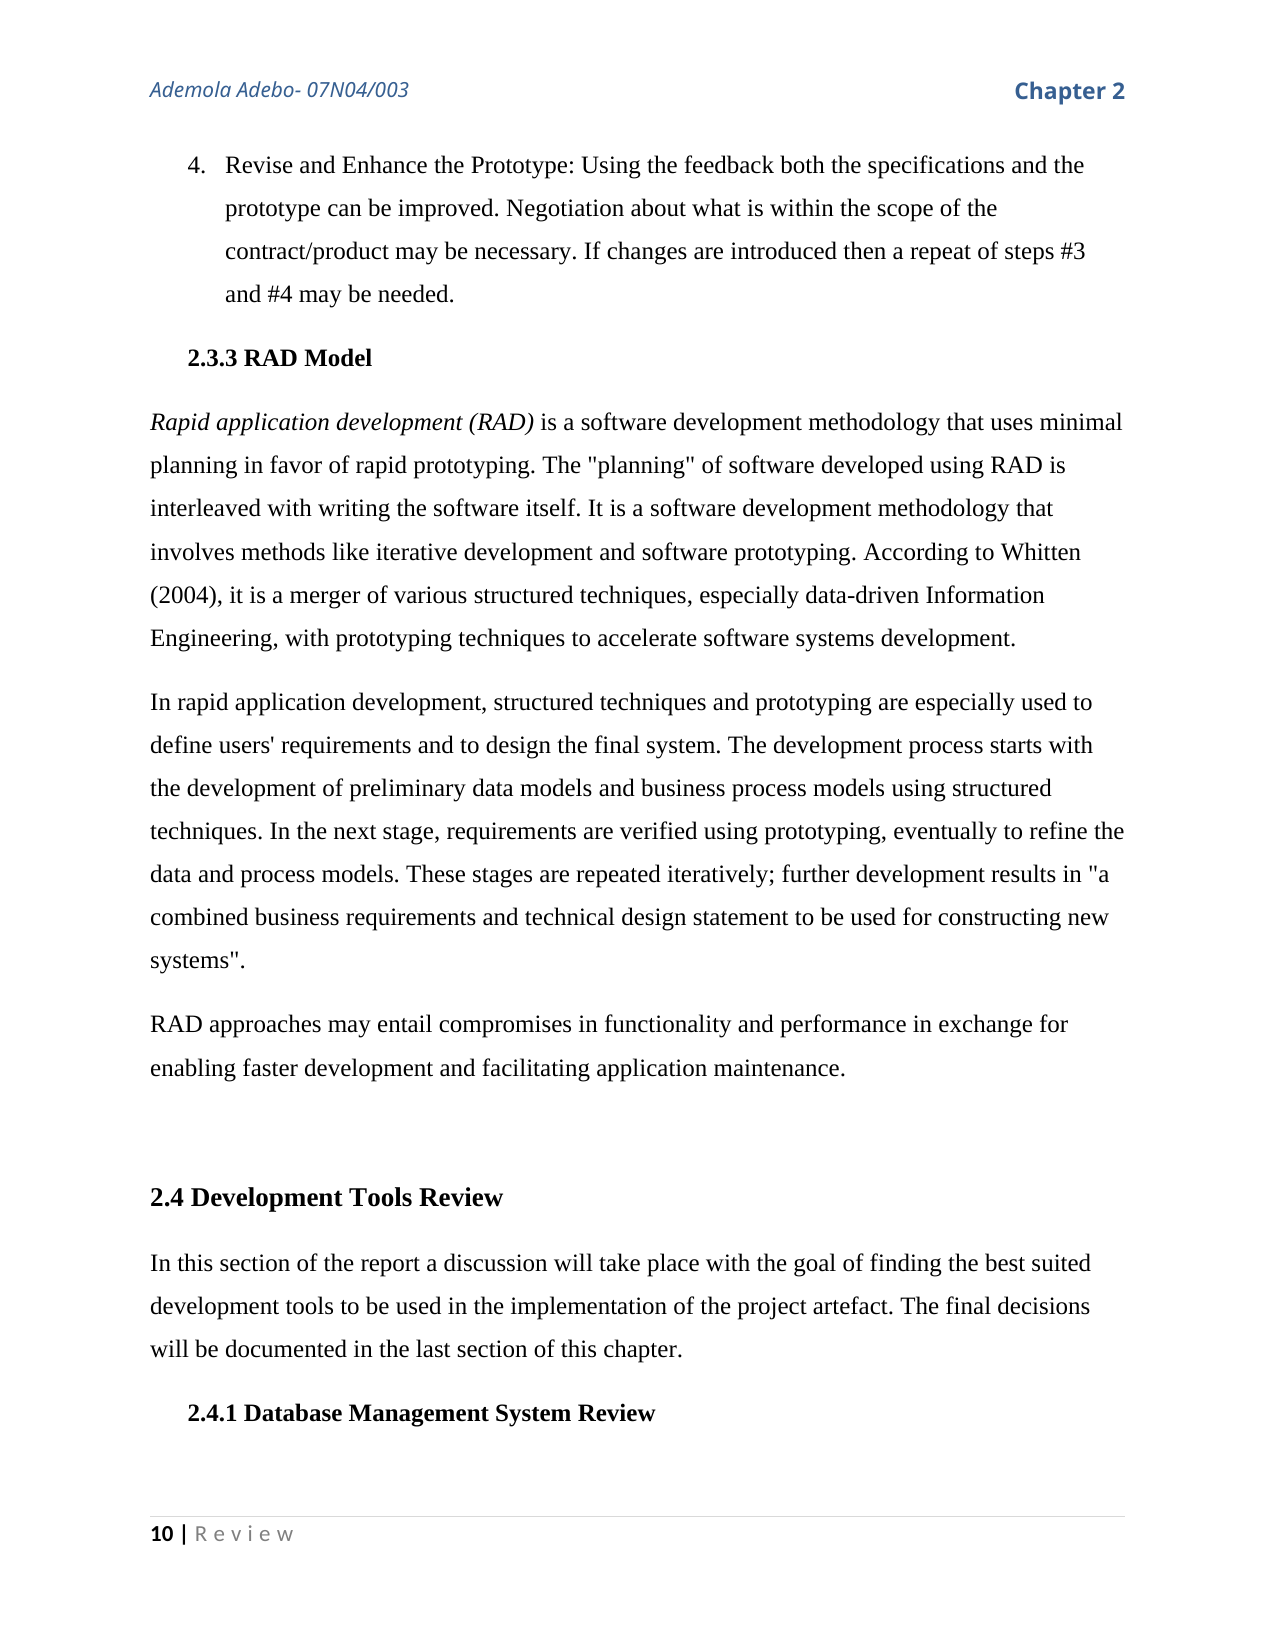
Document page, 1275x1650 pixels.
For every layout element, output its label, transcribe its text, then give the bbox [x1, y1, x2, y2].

text RAD approaches may entail compromises in functionality and performance in exchange for enabling faster development and facilitating application maintenance. [150, 1009, 1125, 1081]
list Revise and Enhance the Prototype: Using the feedback both the specifications and the prototype can be improved. Negotiation about what is within the scope of the contract/product may be necessary. If changes are introduced then a repeat of steps #3 and #4 may be needed. [187, 150, 1125, 308]
text 2.4 Development Tools Review [150, 1181, 1125, 1212]
text 2.3.3 RAD Model [150, 343, 1125, 372]
text In this section of the report a discussion will take place with the goal of finding the best suited development tools to be used in the implementation of the project artefact. The final decisions will be documented in the last section of this chapter. [150, 1248, 1125, 1363]
text 2.4.1 Database Management System Review [150, 1398, 1125, 1427]
text In rapid application development, structured techniques and prototyping are especially used to define users' requirements and to design the final system. The development process starts with the development of preliminary data models and business process models using structured techniques. In the next stage, requirements are verified using prototyping, eventually to refine the data and process models. These stages are repeated iteratively; further development results in "a combined business requirements and technical design statement to be used for constructing new systems". [150, 687, 1125, 974]
text Rapid application development (RAD) is a software development methodology that uses minimal planning in favor of rapid prototyping. The "planning" of software developed using RAD is interleaved with writing the software itself. It is a software development methodology that involves methods like iterative development and software prototyping. According to Whitten (2004), it is a merger of various structured techniques, especially data-driven Information Engineering, with prototyping techniques to accelerate software systems development. [150, 407, 1125, 652]
